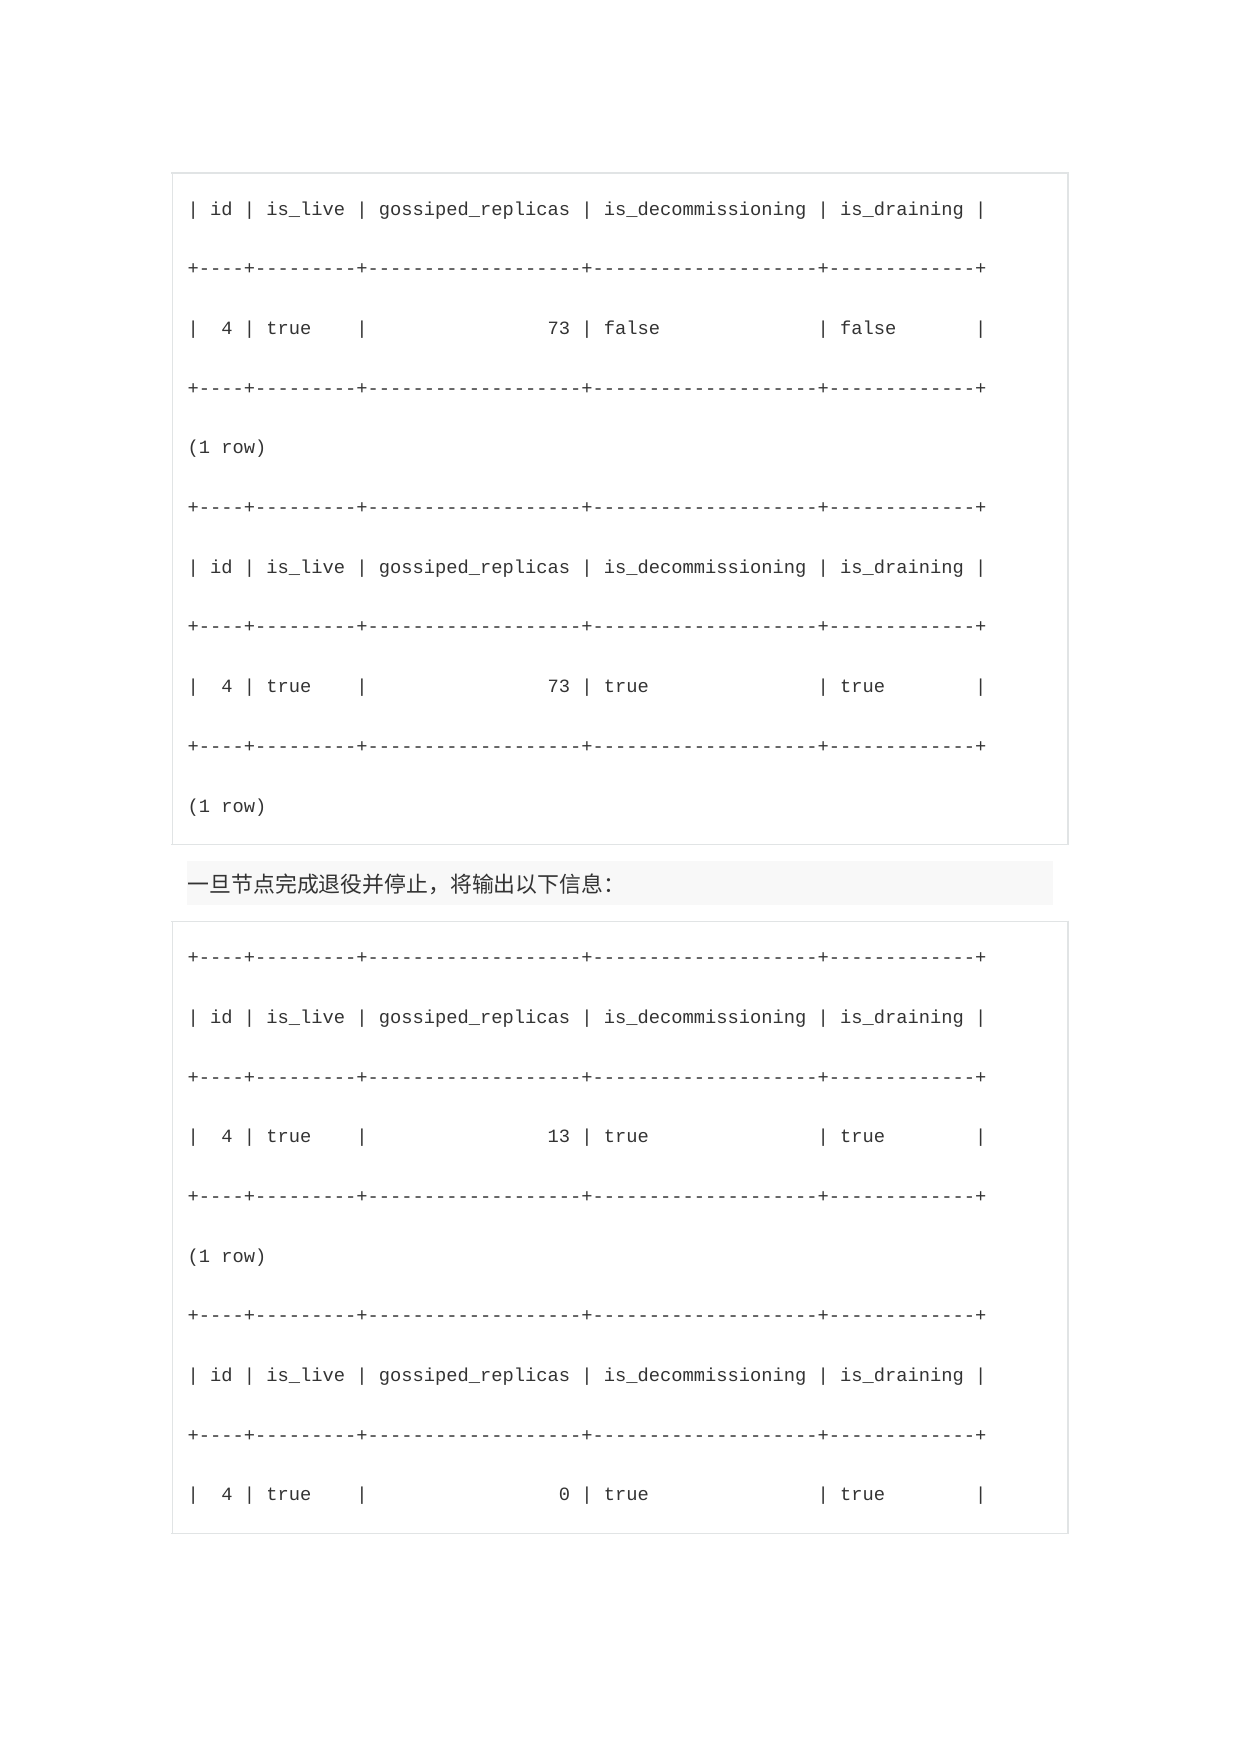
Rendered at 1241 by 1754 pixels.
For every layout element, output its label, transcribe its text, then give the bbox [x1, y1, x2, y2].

text +----+---------+-------------------+--------------------+-------------+ [173, 922, 1067, 980]
text | id | is_live | gossiped_replicas | is_decommissioning | is_draining | [173, 174, 1067, 232]
text | id | is_live | gossiped_replicas | is_decommissioning | is_draining | [173, 530, 1067, 590]
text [173, 232, 1067, 291]
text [173, 1398, 1067, 1458]
text +----+---------+-------------------+--------------------+-------------+ [173, 1159, 1067, 1219]
text +----+---------+-------------------+--------------------+-------------+ [173, 709, 1067, 769]
text | 4 | true | 0 | true | true | [173, 1458, 1067, 1533]
text | 4 | true | 73 | true | true | [173, 649, 1067, 709]
text (1 row) [173, 1219, 1067, 1279]
text +----+---------+-------------------+--------------------+-------------+ [173, 470, 1067, 530]
text (1 row) [173, 769, 1067, 844]
text | id | is_live | gossiped_replicas | is_decommissioning | is_draining | [173, 980, 1067, 1040]
text +----+---------+-------------------+--------------------+-------------+ [173, 1040, 1067, 1099]
text | 4 | true | 13 | true | true | [173, 1099, 1067, 1159]
text +----+---------+-------------------+--------------------+-------------+ [173, 351, 1067, 411]
text +----+---------+-------------------+--------------------+-------------+ [173, 590, 1067, 649]
text | id | is_live | gossiped_replicas | is_decommissioning | is_draining | [173, 1338, 1067, 1398]
text | 4 | true | 73 | false | false | [173, 291, 1067, 351]
text 一旦节点完成退役并停止，将输出以下信息： [187, 861, 1053, 905]
text (1 row) [173, 411, 1067, 470]
text +----+---------+-------------------+--------------------+-------------+ [173, 1279, 1067, 1338]
